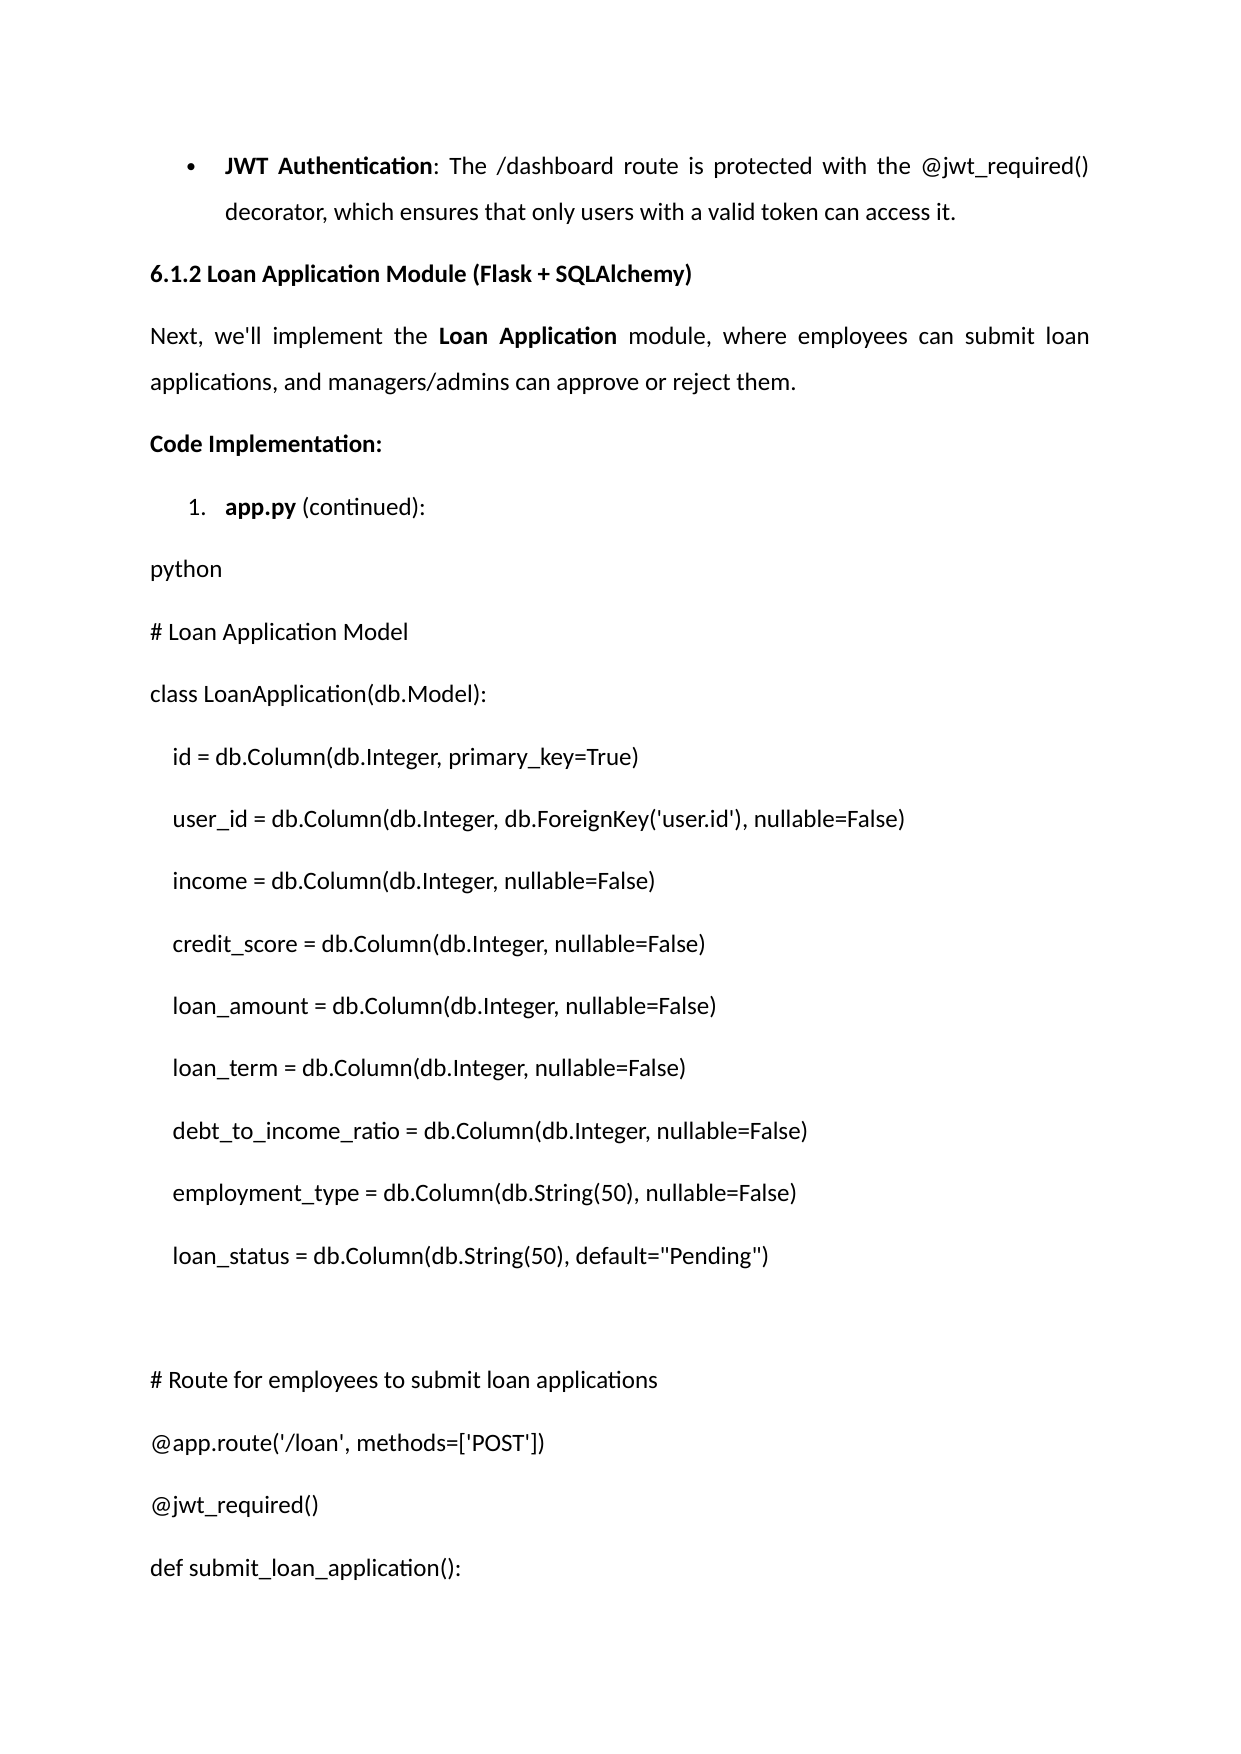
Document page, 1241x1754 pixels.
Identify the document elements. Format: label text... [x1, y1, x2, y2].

text loan_amount = db.Column(db.Integer, nullable=False) [150, 990, 1090, 1021]
text python [150, 553, 1090, 584]
text Next, we'll implement the Loan Application module, where employees can submit loan applications, and managers/admins can approve or reject them. [150, 321, 1090, 397]
text loan_status = db.Column(db.String(50), default="Pending") [150, 1240, 1090, 1270]
text Code Implementation: [150, 429, 1090, 459]
text # Route for employees to submit loan applications [150, 1364, 1090, 1395]
list JWT Authentication: The /dashboard route is protected with the @jwt_required() decorator, which ensures that only users with a valid token can access it. [187, 150, 1090, 226]
text user_id = db.Column(db.Integer, db.ForeignKey('user.id'), nullable=False) [150, 803, 1090, 833]
text # Loan Application Model [150, 616, 1090, 646]
text @jwt_required() [150, 1489, 1090, 1520]
text employment_type = db.Column(db.String(50), nullable=False) [150, 1177, 1090, 1208]
text 6.1.2 Loan Application Module (Flask + SQLAlchemy) [150, 258, 1090, 289]
text def submit_loan_application(): [150, 1552, 1090, 1582]
text @app.route('/loan', methods=['POST']) [150, 1427, 1090, 1457]
text credit_score = db.Column(db.Integer, nullable=False) [150, 928, 1090, 958]
text debt_to_income_ratio = db.Column(db.Integer, nullable=False) [150, 1115, 1090, 1146]
text id = db.Column(db.Integer, primary_key=True) [150, 741, 1090, 771]
text class LoanApplication(db.Model): [150, 678, 1090, 709]
list app.py (continued): [187, 491, 1090, 522]
text loan_term = db.Column(db.Integer, nullable=False) [150, 1053, 1090, 1083]
text income = db.Column(db.Integer, nullable=False) [150, 865, 1090, 896]
